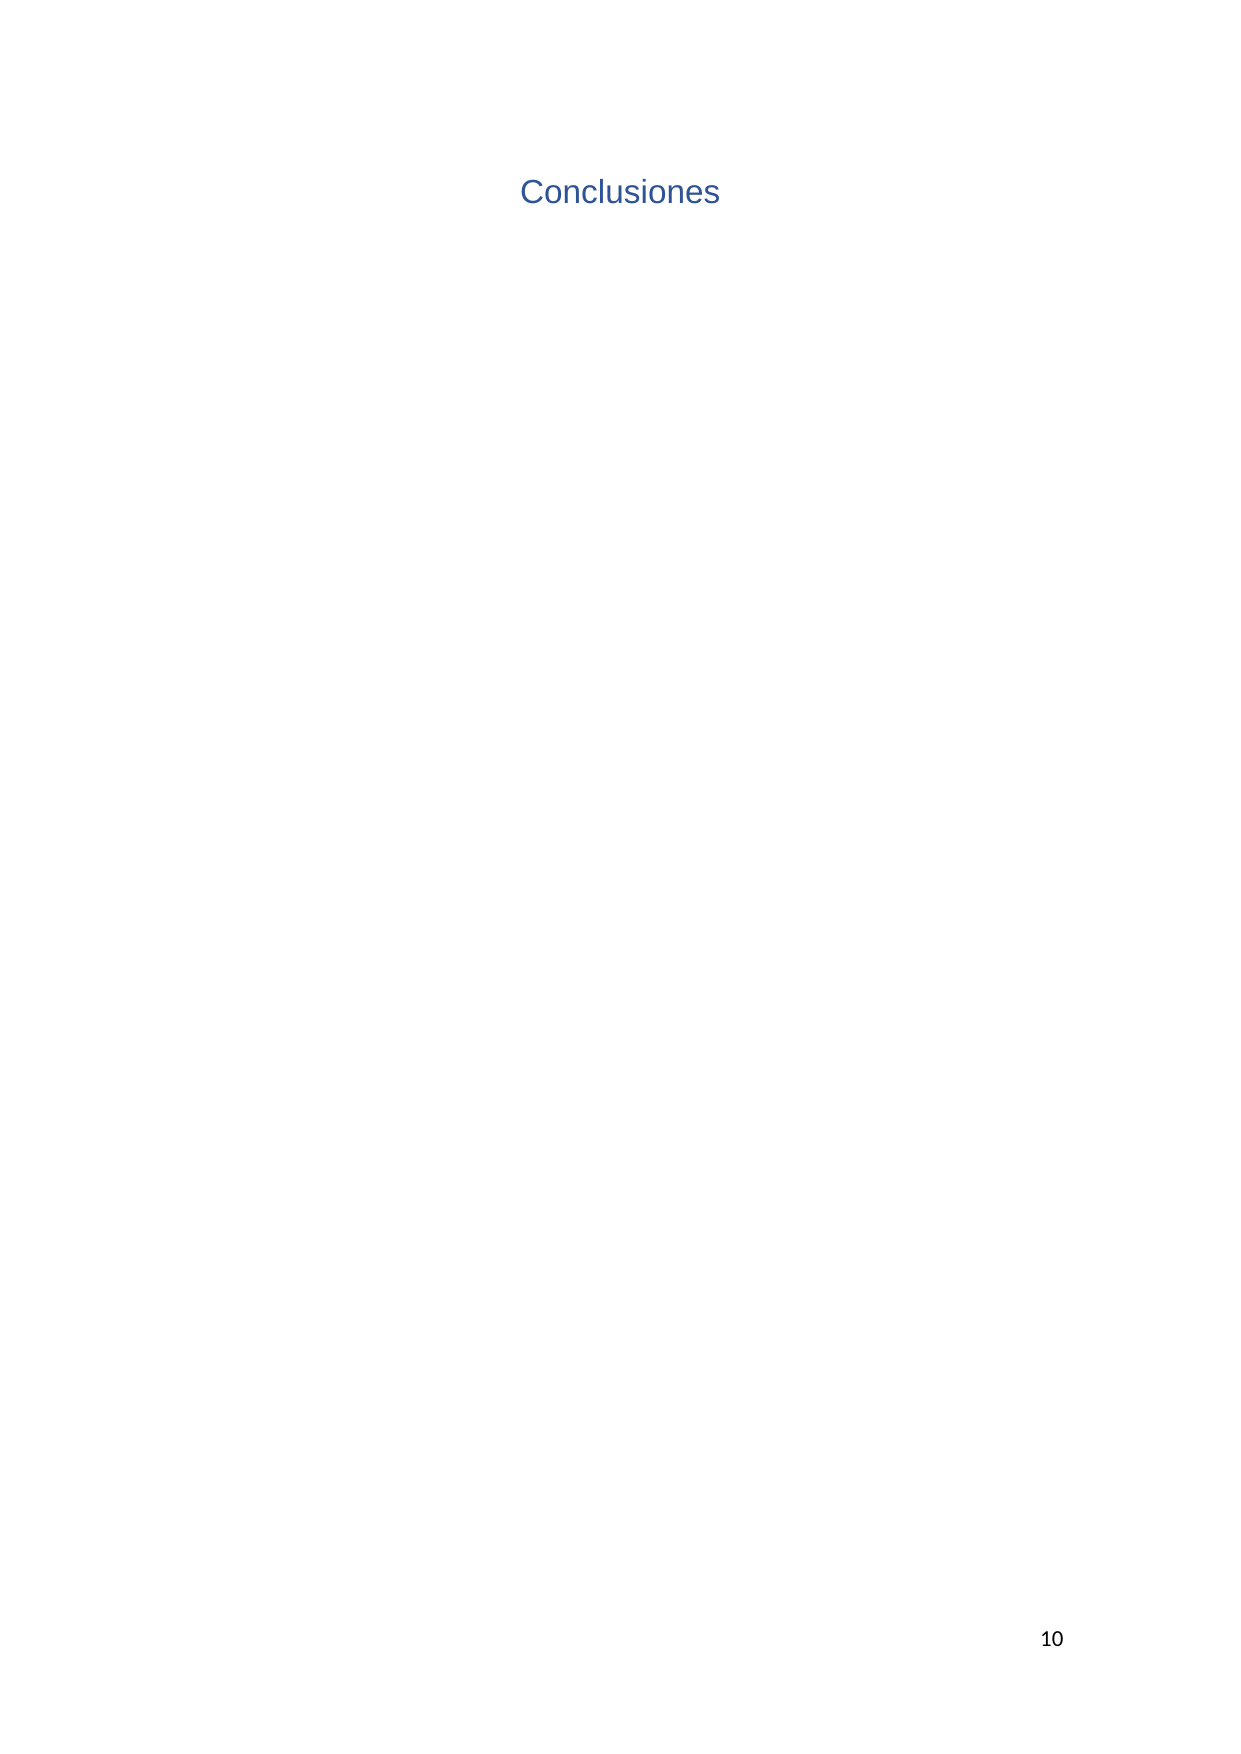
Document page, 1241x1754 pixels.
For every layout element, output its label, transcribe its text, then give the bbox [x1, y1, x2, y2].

subtitle Conclusiones [177, 173, 1063, 211]
